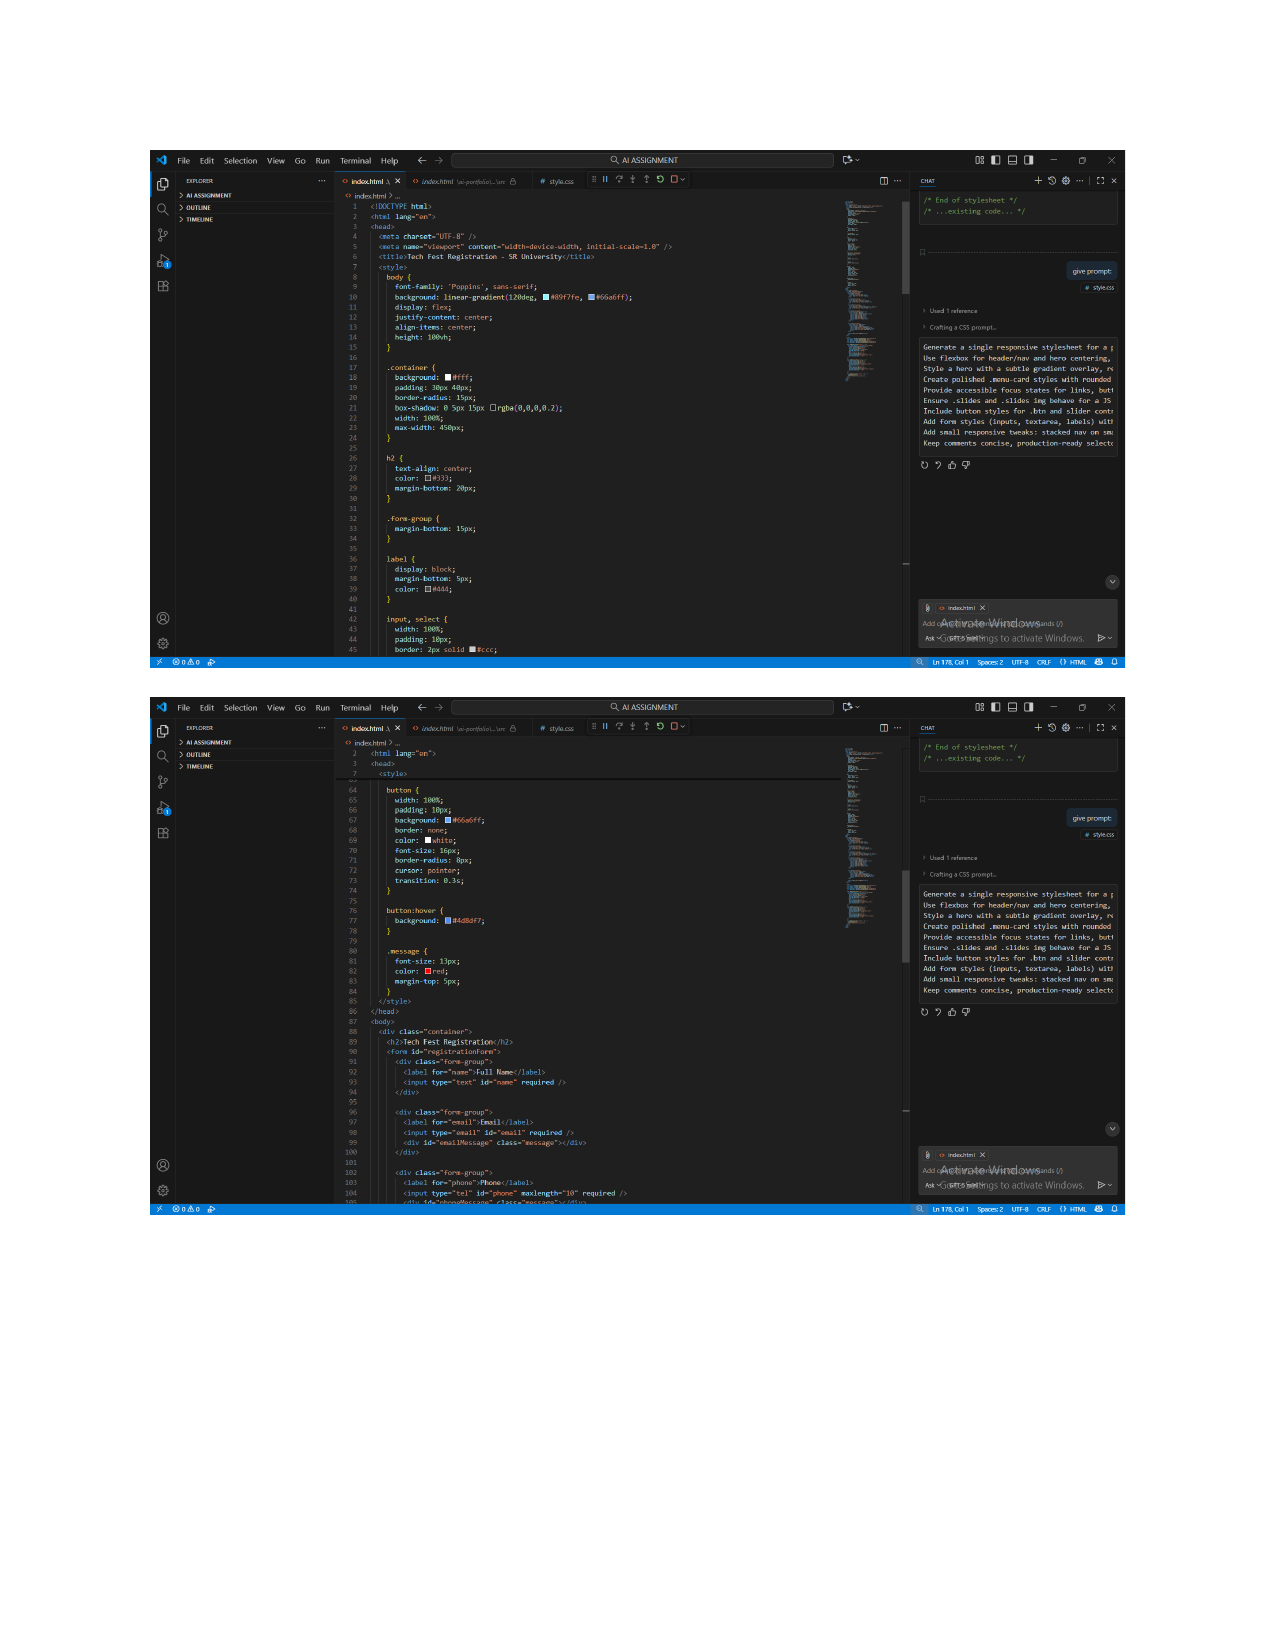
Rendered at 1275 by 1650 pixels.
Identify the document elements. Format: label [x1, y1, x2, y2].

picture [150, 697, 1125, 1215]
picture [150, 150, 1125, 668]
